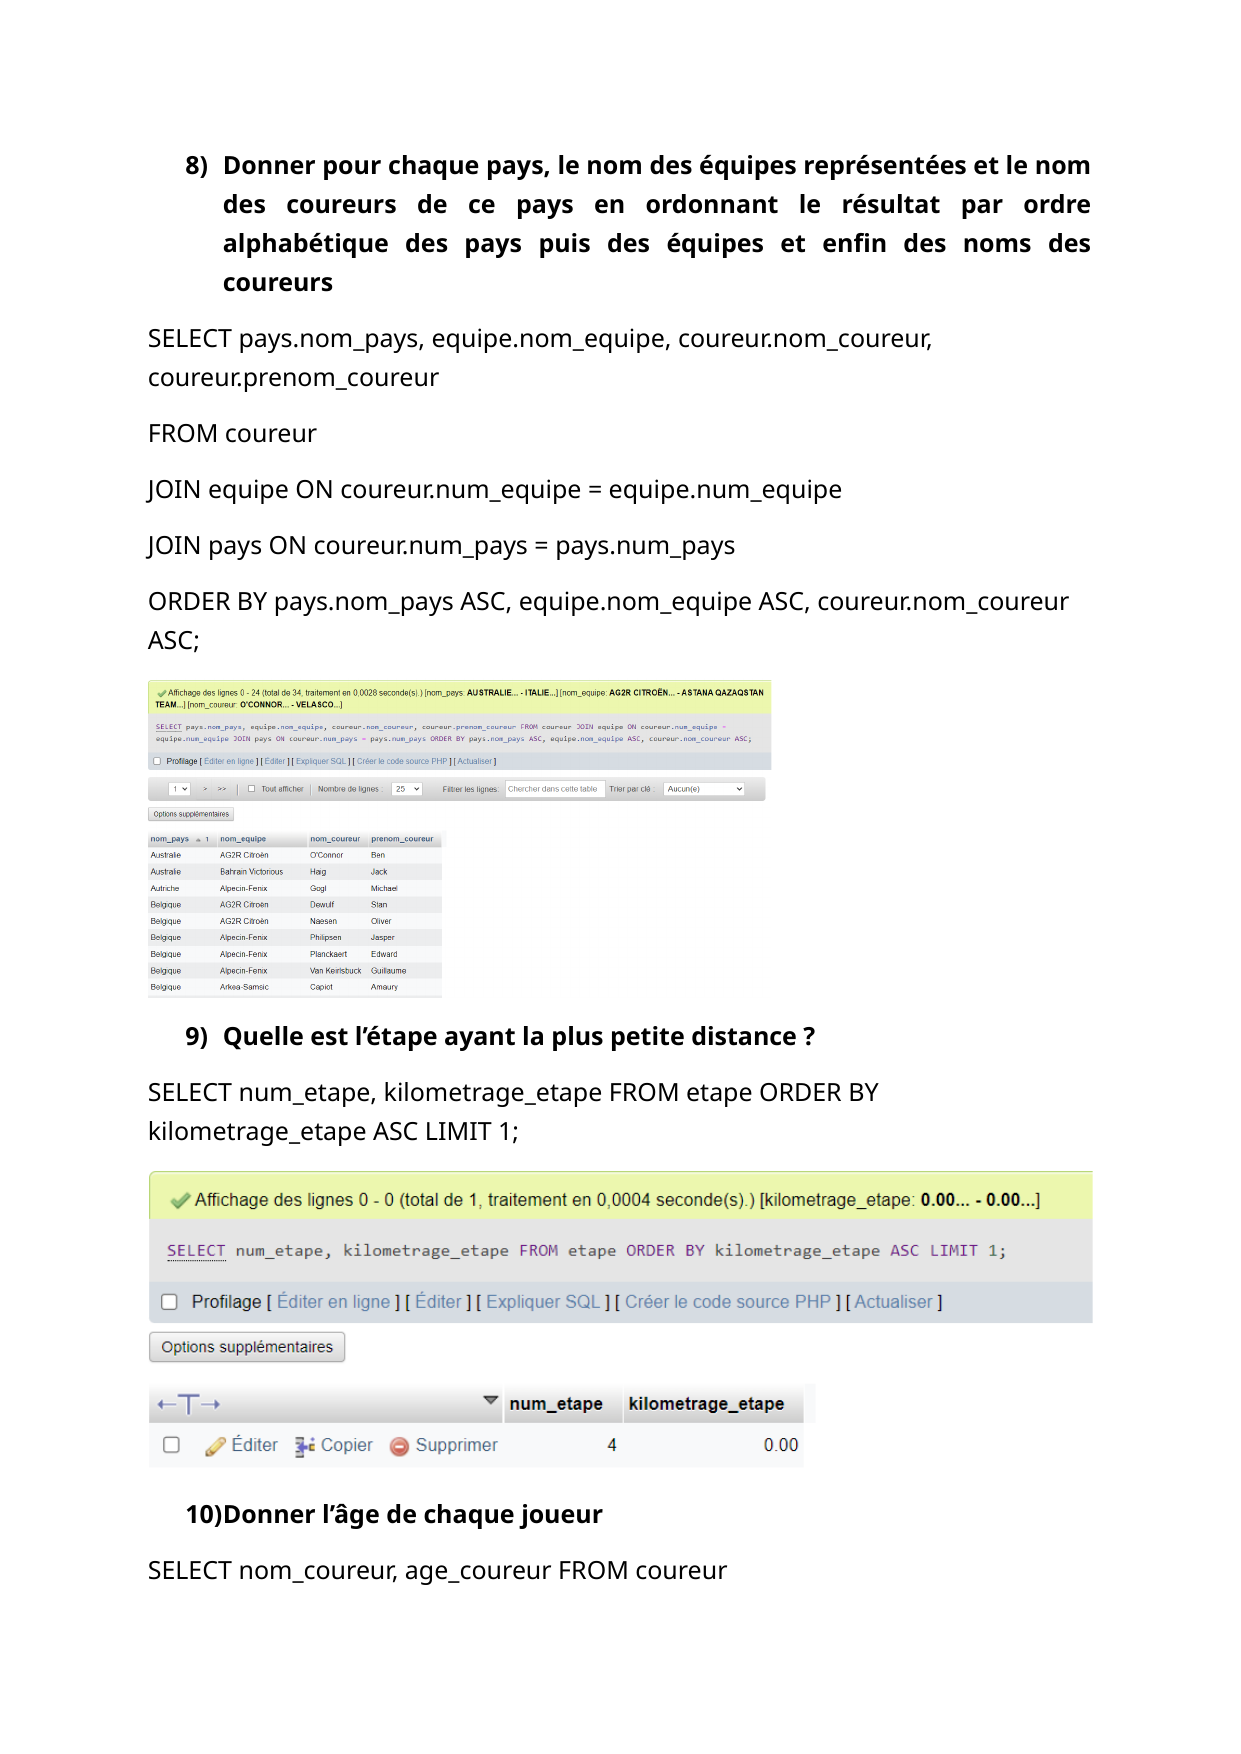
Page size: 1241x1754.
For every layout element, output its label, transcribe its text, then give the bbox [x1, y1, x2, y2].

picture [147, 678, 772, 998]
list Quelle est l’étape ayant la plus petite distance ? [185, 1019, 1093, 1053]
text SELECT pays.nom_pays, equipe.nom_equipe, coureur.nom_coureur, coureur.prenom_coureur [148, 321, 1093, 394]
text ORDER BY pays.nom_pays ASC, equipe.nom_equipe ASC, coureur.nom_coureur ASC; [148, 583, 1093, 657]
text JOIN pays ON coureur.num_pays = pays.num_pays [148, 528, 1093, 562]
text SELECT num_etape, kilometrage_etape FROM etape ORDER BY kilometrage_etape ASC LIMIT 1; [148, 1075, 1093, 1148]
list Donner l’âge de chaque joueur [185, 1497, 1093, 1531]
text FROM coureur [148, 416, 1093, 450]
text JOIN equipe ON coureur.num_equipe = equipe.num_equipe [148, 472, 1093, 506]
picture [147, 1169, 1093, 1475]
text SELECT nom_coureur, age_coureur FROM coureur [148, 1553, 1093, 1587]
list Donner pour chaque pays, le nom des équipes représentées et le nom des coureurs de ce pays en ordonnant le résultat par ordre alphabétique des pays puis des équipes et enfin des noms des coureurs [185, 148, 1093, 299]
